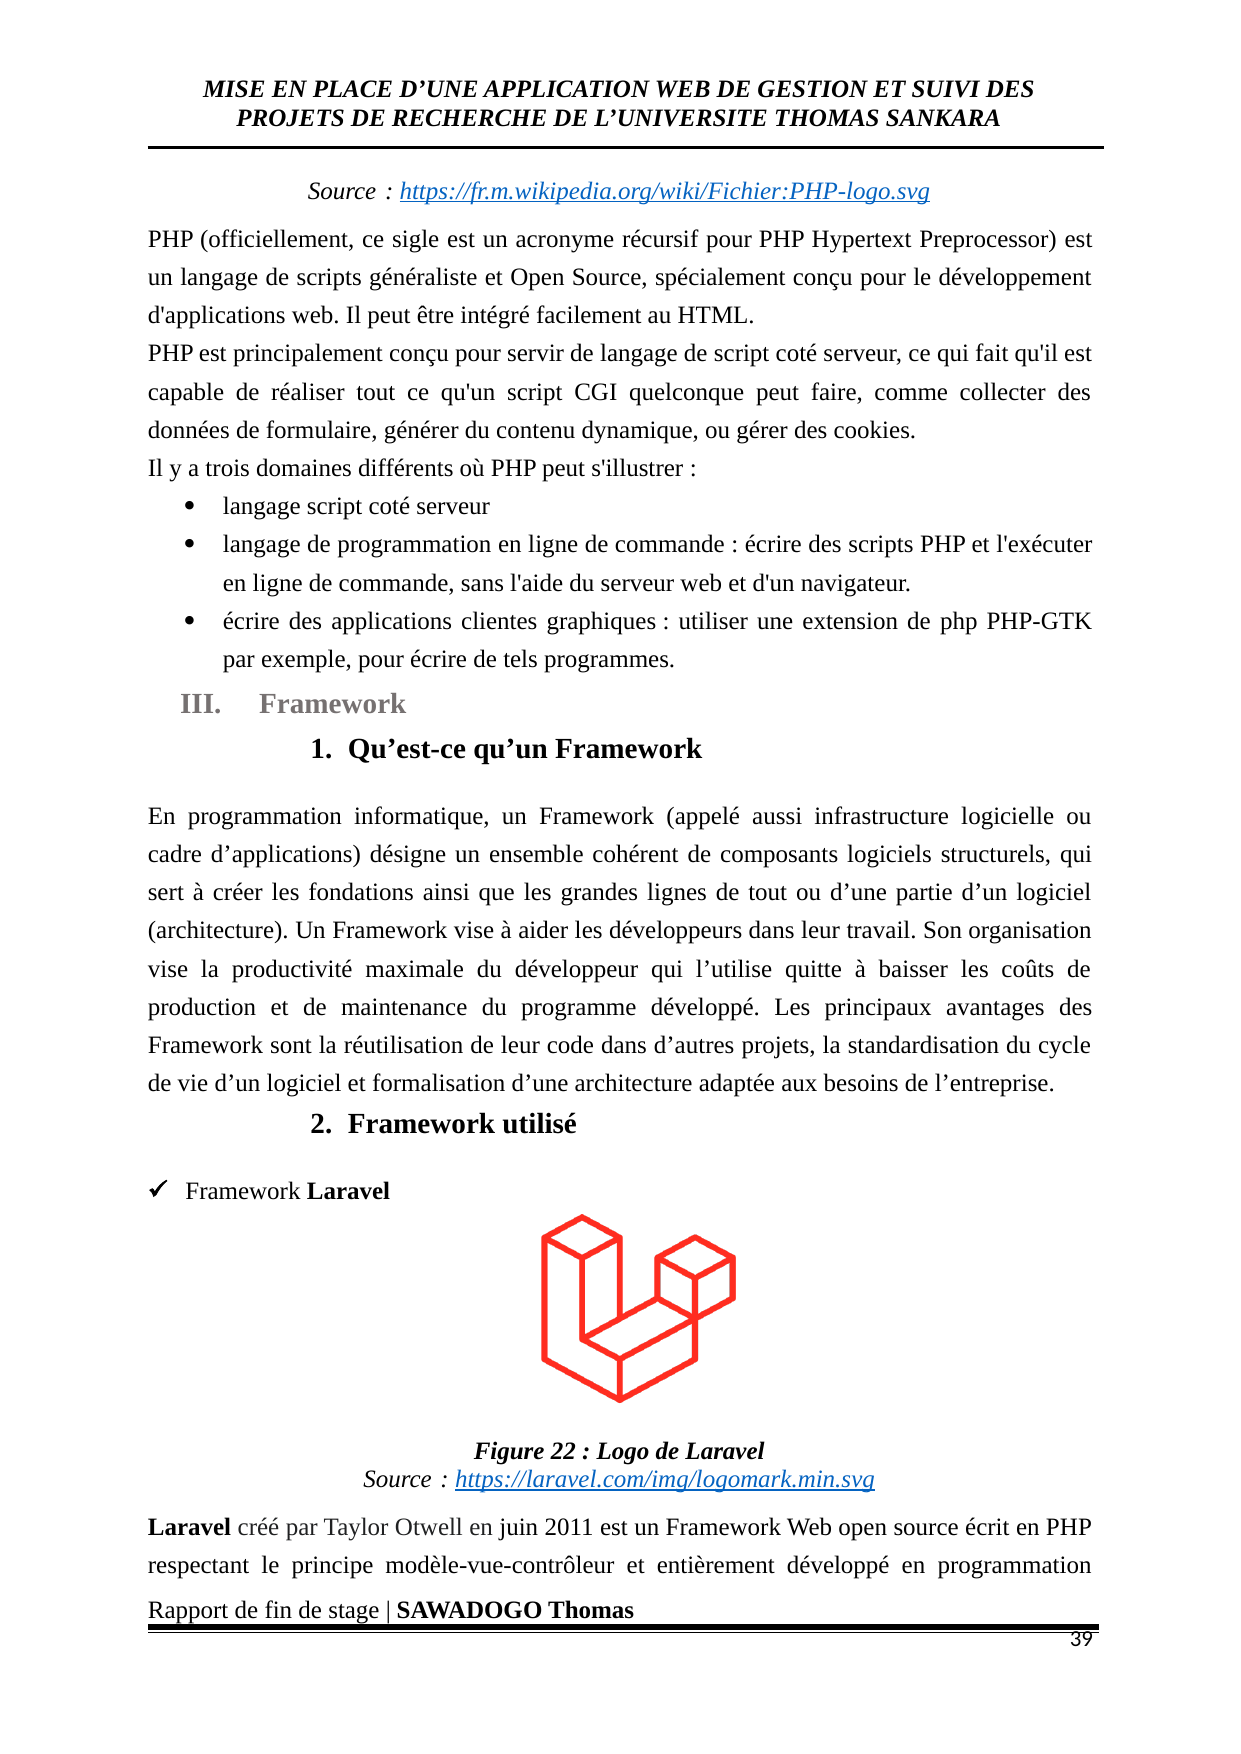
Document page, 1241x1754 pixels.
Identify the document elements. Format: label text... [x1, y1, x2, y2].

text PHP (officiellement, ce sigle est un acronyme récursif pour PHP Hypertext Preprocessor) est un langage de scripts généraliste et Open Source, spécialement conçu pour le développement d'applications web. Il peut être intégré facilement au HTML. [148, 224, 1093, 329]
subtitle Qu’est-ce qu’un Framework [310, 731, 1093, 765]
subtitle Framework utilisé [310, 1107, 1093, 1140]
subtitle Framework [221, 687, 1093, 720]
text Source : https://laravel.com/img/logomark.min.svg [148, 1464, 1093, 1493]
list écrire des applications clientes graphiques : utiliser une extension de php PHP-GTK par exemple, pour écrire de tels programmes. [185, 606, 1093, 673]
text Figure 22 : Logo de Laravel [148, 1436, 1093, 1464]
text Il y a trois domaines différents où PHP peut s'illustrer : [148, 453, 1093, 482]
text PHP est principalement conçu pour servir de langage de script coté serveur, ce qui fait qu'il est capable de réaliser tout ce qu'un script CGI quelconque peut faire, comme collecter des données de formulaire, générer du contenu dynamique, ou gérer des cookies. [148, 338, 1093, 444]
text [148, 1512, 1093, 1579]
picture [541, 1214, 737, 1406]
list Framework Laravel [148, 1176, 1093, 1205]
text Source : https://fr.m.wikipedia.org/wiki/Fichier:PHP-logo.svg [148, 148, 1093, 205]
list langage de programmation en ligne de commande : écrire des scripts PHP et l'exécuter en ligne de commande, sans l'aide du serveur web et d'un navigateur. [185, 529, 1093, 597]
list langage script coté serveur [185, 491, 1093, 520]
text En programmation informatique, un Framework (appelé aussi infrastructure logicielle ou cadre d’applications) désigne un ensemble cohérent de composants logiciels structurels, qui sert à créer les fondations ainsi que les grandes lignes de tout ou d’une partie d’un logiciel (architecture). Un Framework vise à aider les développeurs dans leur travail. Son organisation vise la productivité maximale du développeur qui l’utilise quitte à baisser les coûts de production et de maintenance du programme développé. Les principaux avantages des Framework sont la réutilisation de leur code dans d’autres projets, la standardisation du cycle de vie d’un logiciel et formalisation d’une architecture adaptée aux besoins de l’entreprise. [148, 801, 1093, 1097]
